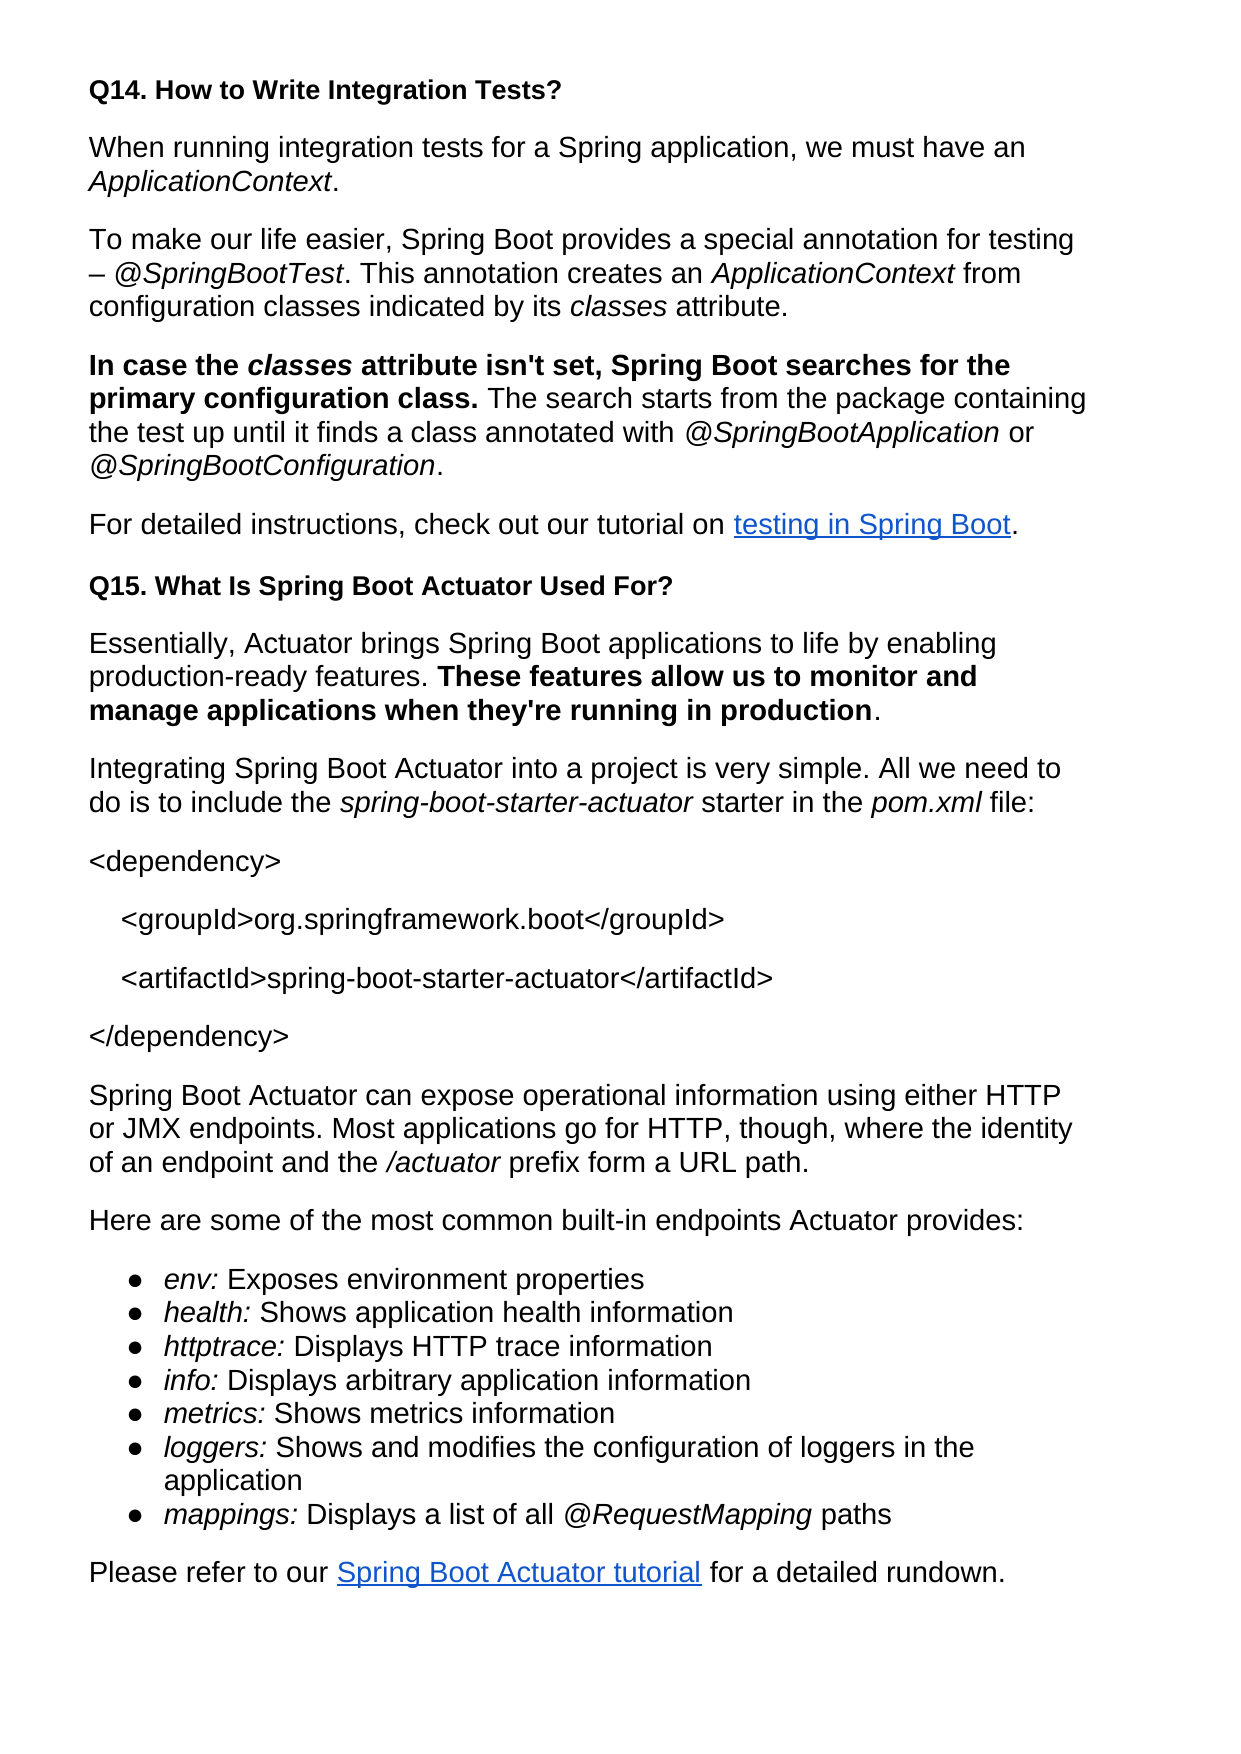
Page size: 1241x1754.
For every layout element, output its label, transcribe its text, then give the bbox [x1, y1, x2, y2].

text When running integration tests for a Spring application, we must have an ApplicationContext. [88, 130, 1090, 197]
subtitle Q14. How to Write Integration Tests? [88, 74, 1090, 105]
list health: Shows application health information [126, 1295, 1090, 1329]
subtitle Q15. What Is Spring Boot Actuator Used For? [88, 569, 1090, 601]
list metrics: Shows metrics information [126, 1396, 1090, 1429]
list loggers: Shows and modifies the configuration of loggers in the application [126, 1429, 1090, 1497]
list env: Exposes environment properties [126, 1262, 1090, 1295]
text </dependency> [88, 1019, 1090, 1053]
text <artifactId>spring-boot-starter-actuator</artifactId> [88, 961, 1090, 994]
text Integrating Spring Boot Actuator into a project is very simple. All we need to do is to include the spring-boot-starter-actuator starter in the pom.xml file: [88, 751, 1090, 818]
text Essentially, Actuator brings Spring Boot applications to life by enabling production-ready features. These features allow us to monitor and manage applications when they're running in production. [88, 626, 1090, 726]
list mappings: Displays a list of all @RequestMapping paths [126, 1497, 1090, 1530]
text To make our life easier, Spring Boot provides a special annotation for testing – @SpringBootTest. This annotation creates an ApplicationContext from configuration classes indicated by its classes attribute. [88, 222, 1090, 323]
text <dependency> [88, 843, 1090, 877]
text <groupId>org.springframework.boot</groupId> [88, 902, 1090, 936]
text In case the classes attribute isn't set, Spring Boot searches for the primary configuration class. The search starts from the package containing the test up until it finds a class annotated with @SpringBootApplication or @SpringBootConfiguration. [88, 348, 1090, 482]
text Spring Boot Actuator can expose operational information using either HTTP or JMX endpoints. Most applications go for HTTP, though, where the identity of an endpoint and the /actuator prefix form a URL path. [88, 1078, 1090, 1178]
text Here are some of the most common built-in endpoints Actuator provides: [88, 1203, 1090, 1237]
list httptrace: Displays HTTP trace information [126, 1329, 1090, 1362]
text Please refer to our Spring Boot Actuator tutorial for a detailed rundown. [88, 1555, 1090, 1589]
text For detailed instructions, check out our tutorial on testing in Spring Boot. [88, 507, 1090, 540]
list info: Displays arbitrary application information [126, 1362, 1090, 1396]
